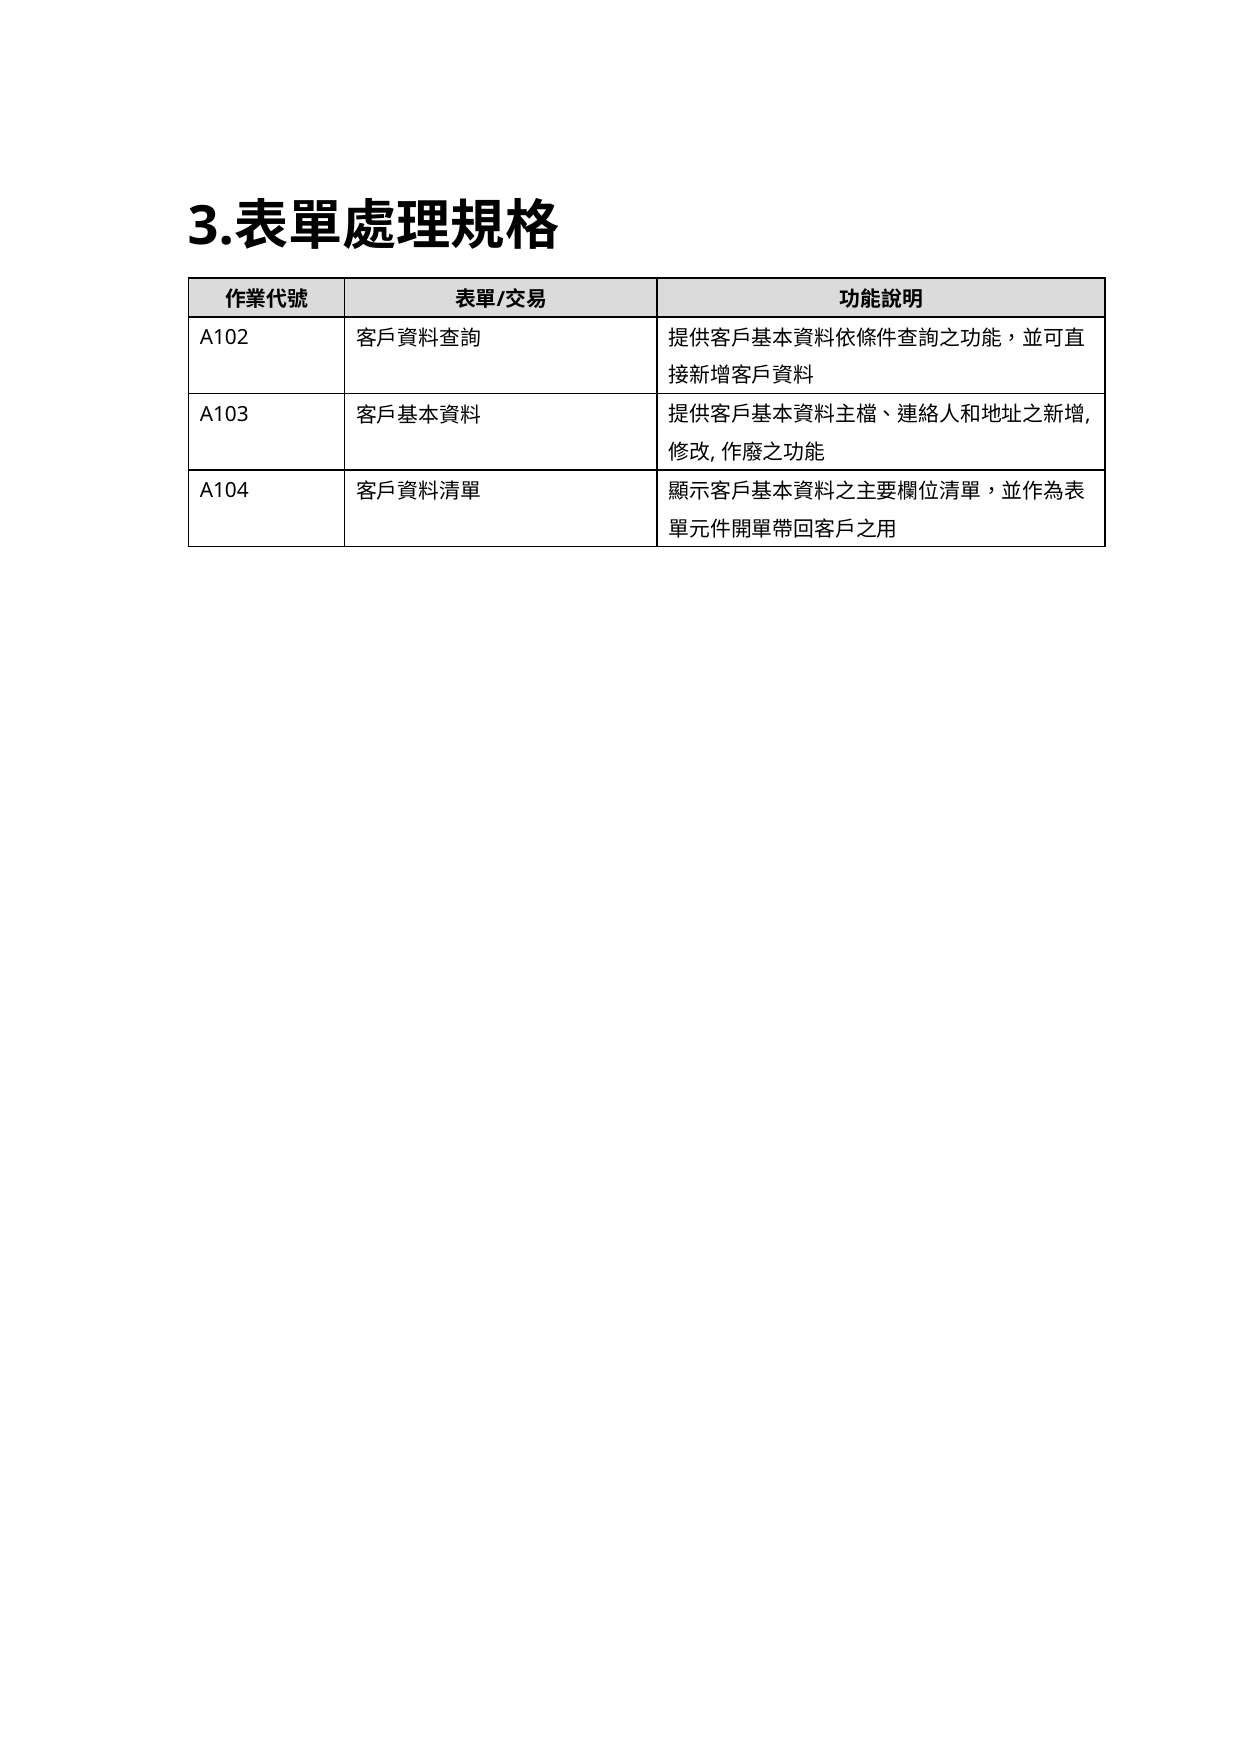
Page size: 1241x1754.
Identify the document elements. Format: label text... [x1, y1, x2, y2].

table_cell 顯示客戶基本資料之主要欄位清單，並作為表單元件開單帶回客戶之用 [658, 471, 1104, 546]
table_header 作業代號 [189, 279, 344, 316]
table_cell 客戶資料清單 [345, 471, 656, 546]
subtitle 3.表單處理規格 [187, 164, 1053, 277]
table_cell 客戶資料查詢 [345, 318, 656, 393]
table_cell A103 [189, 394, 344, 469]
table_header 功能說明 [658, 279, 1104, 316]
table_cell 提供客戶基本資料主檔、連絡人和地址之新增, 修改, 作廢之功能 [658, 394, 1104, 469]
table_header 表單/交易 [345, 279, 656, 316]
table_cell A102 [189, 318, 344, 393]
table_cell 提供客戶基本資料依條件查詢之功能，並可直接新增客戶資料 [658, 318, 1104, 393]
table_cell 客戶基本資料 [345, 394, 656, 469]
table_cell A104 [189, 471, 344, 546]
